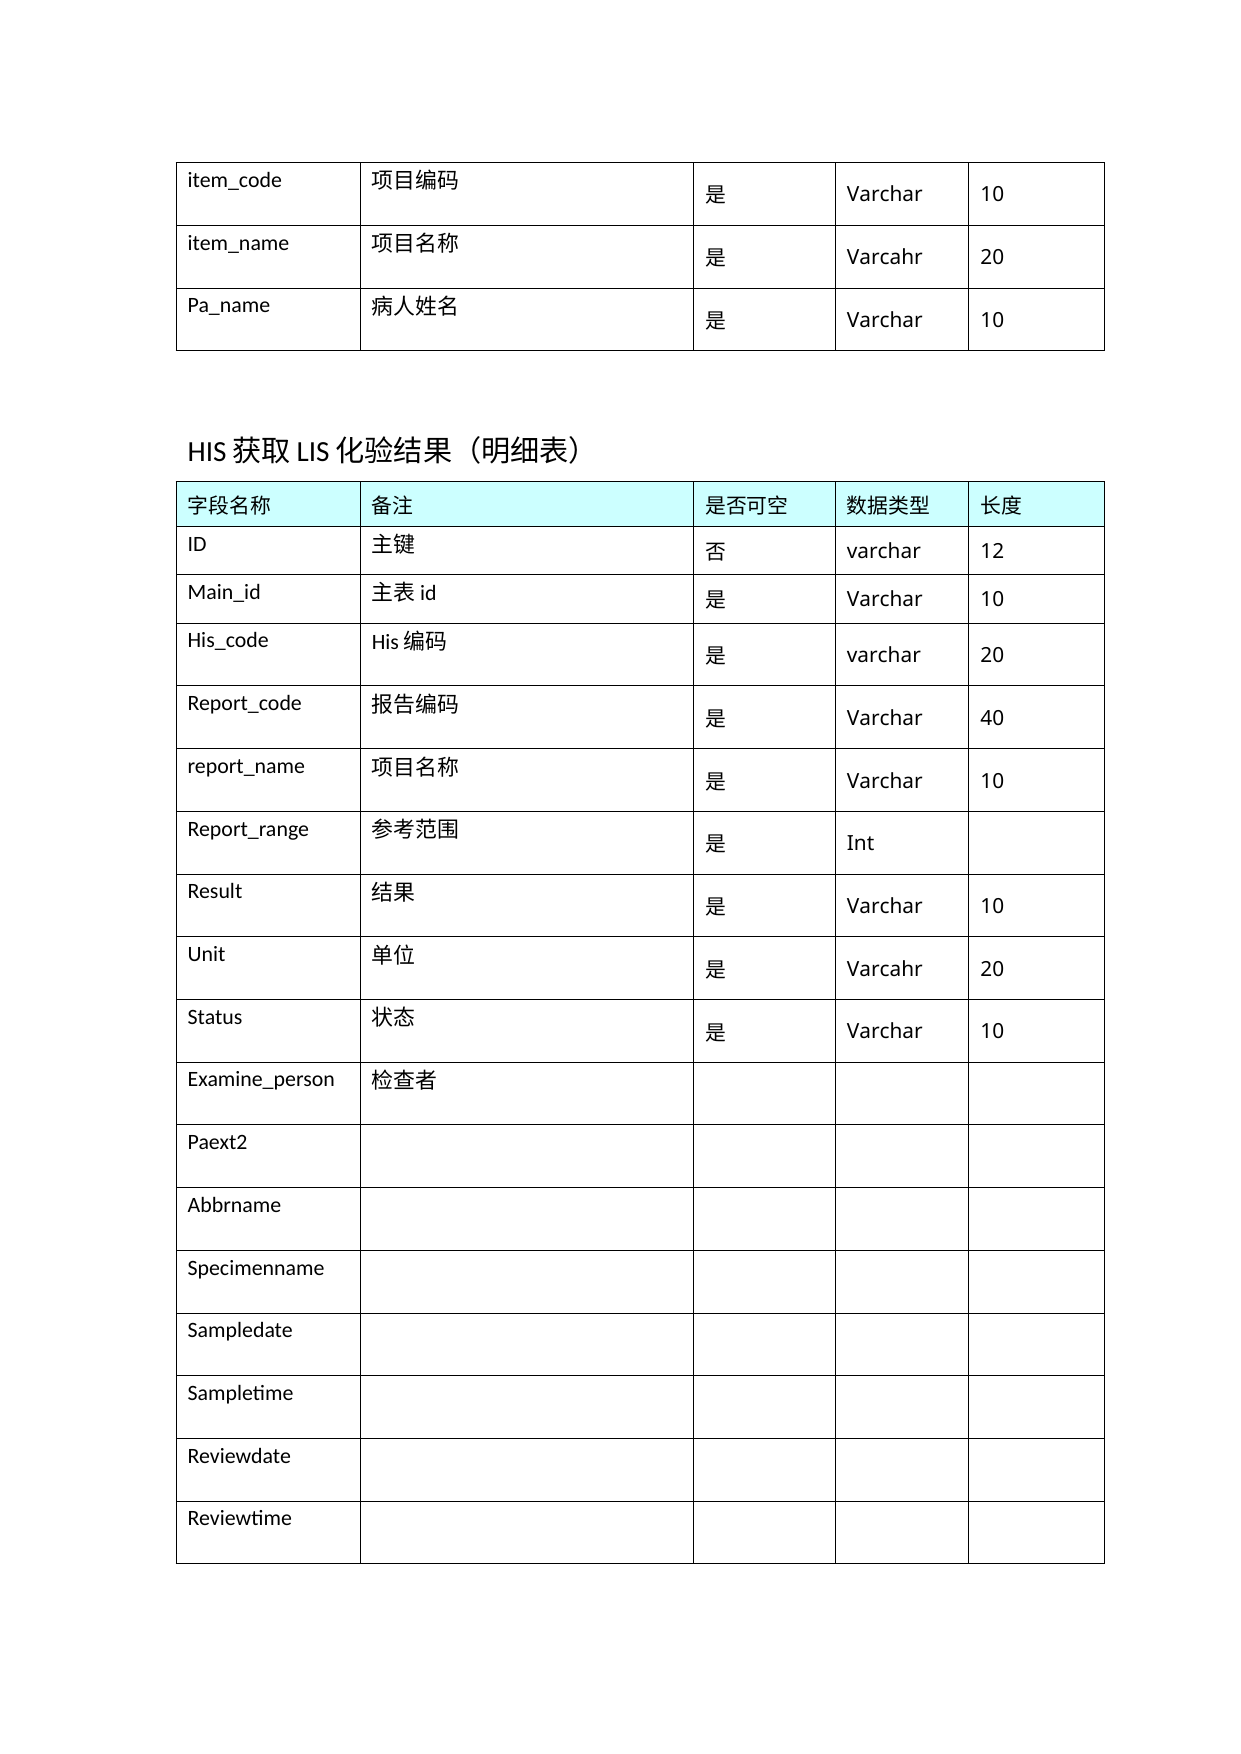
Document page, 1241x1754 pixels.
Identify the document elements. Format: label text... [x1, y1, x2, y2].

table_cell Sampledate [177, 1314, 360, 1375]
table_cell Sampletime [177, 1376, 360, 1438]
table_cell Reviewtime [177, 1502, 360, 1563]
table_cell Report_range [177, 812, 360, 873]
table_cell 是 [694, 1000, 835, 1062]
table_header 长度 [969, 482, 1104, 526]
table_cell item_code [177, 163, 360, 225]
table_cell [836, 1439, 968, 1501]
table_cell [969, 1188, 1104, 1250]
text HIS获取LIS化验结果（明细表） [187, 416, 1053, 481]
table_cell [361, 1251, 693, 1312]
table_cell varchar [836, 527, 968, 574]
table_cell Abbrname [177, 1188, 360, 1250]
table_cell Varcahr [836, 937, 968, 999]
table_cell [694, 1502, 835, 1563]
table_cell [969, 1376, 1104, 1438]
table_cell item_name [177, 226, 360, 287]
table_cell 结果 [361, 875, 693, 936]
table_cell Int [836, 812, 968, 873]
table_header 备注 [361, 482, 693, 526]
table_cell Pa_name [177, 289, 360, 350]
table_cell 是 [694, 289, 835, 350]
table_cell 10 [969, 749, 1104, 811]
table_cell [361, 1125, 693, 1187]
table_cell 否 [694, 527, 835, 574]
table_cell ID [177, 527, 360, 574]
table_cell [694, 1376, 835, 1438]
table_cell Varchar [836, 875, 968, 936]
table_cell 10 [969, 289, 1104, 350]
table_cell [361, 1376, 693, 1438]
table_header 字段名称 [177, 482, 360, 526]
table_cell [969, 1063, 1104, 1124]
table_cell 20 [969, 937, 1104, 999]
table_cell [836, 1063, 968, 1124]
table_cell 是 [694, 163, 835, 225]
table_cell [694, 1063, 835, 1124]
table_cell varchar [836, 624, 968, 685]
table_cell 项目名称 [361, 749, 693, 811]
table_cell 主表id [361, 575, 693, 623]
table_cell [969, 1439, 1104, 1501]
table_cell [836, 1502, 968, 1563]
table_cell [694, 1439, 835, 1501]
table_cell Varchar [836, 749, 968, 811]
table_cell [969, 1502, 1104, 1563]
table_cell 是 [694, 575, 835, 623]
table_cell [969, 1251, 1104, 1312]
table_cell [836, 1314, 968, 1375]
table_cell 是 [694, 624, 835, 685]
table_cell 是 [694, 812, 835, 873]
table_cell [836, 1188, 968, 1250]
table_cell report_name [177, 749, 360, 811]
table_cell [836, 1376, 968, 1438]
table_cell His编码 [361, 624, 693, 685]
table_cell Paext2 [177, 1125, 360, 1187]
table_cell 10 [969, 1000, 1104, 1062]
table_cell His_code [177, 624, 360, 685]
table_cell 报告编码 [361, 686, 693, 748]
table_cell 是 [694, 937, 835, 999]
table_cell 是 [694, 749, 835, 811]
table_cell [836, 1125, 968, 1187]
table_cell [694, 1188, 835, 1250]
table_cell [361, 1502, 693, 1563]
table_cell Main_id [177, 575, 360, 623]
table_cell [694, 1125, 835, 1187]
table_cell 单位 [361, 937, 693, 999]
table_cell 是 [694, 875, 835, 936]
table_cell 病人姓名 [361, 289, 693, 350]
table_cell Specimenname [177, 1251, 360, 1312]
table_cell [361, 1188, 693, 1250]
table_cell [969, 1125, 1104, 1187]
table_cell Reviewdate [177, 1439, 360, 1501]
table_cell 主键 [361, 527, 693, 574]
table_cell [694, 1314, 835, 1375]
table_cell Result [177, 875, 360, 936]
table_cell [969, 812, 1104, 873]
table_cell 12 [969, 527, 1104, 574]
table_cell [836, 1251, 968, 1312]
table_cell Varchar [836, 1000, 968, 1062]
table_cell 10 [969, 575, 1104, 623]
table_cell [361, 1314, 693, 1375]
table_cell 10 [969, 875, 1104, 936]
table_cell 检查者 [361, 1063, 693, 1124]
table_cell [361, 1439, 693, 1501]
table_cell Varchar [836, 686, 968, 748]
table_cell Examine_person [177, 1063, 360, 1124]
table_cell Varchar [836, 163, 968, 225]
table_cell [969, 1314, 1104, 1375]
table_cell 40 [969, 686, 1104, 748]
table_cell 项目名称 [361, 226, 693, 287]
table_cell 10 [969, 163, 1104, 225]
table_cell [694, 1251, 835, 1312]
table_cell Varchar [836, 289, 968, 350]
table_cell 20 [969, 226, 1104, 287]
table_cell 20 [969, 624, 1104, 685]
table_cell Varcahr [836, 226, 968, 287]
table_cell 参考范围 [361, 812, 693, 873]
table_cell 是 [694, 686, 835, 748]
table_cell Unit [177, 937, 360, 999]
table_cell 项目编码 [361, 163, 693, 225]
table_cell 状态 [361, 1000, 693, 1062]
table_header 是否可空 [694, 482, 835, 526]
table_cell Report_code [177, 686, 360, 748]
table_cell Varchar [836, 575, 968, 623]
table_cell 是 [694, 226, 835, 287]
table_header 数据类型 [836, 482, 968, 526]
table_cell Status [177, 1000, 360, 1062]
